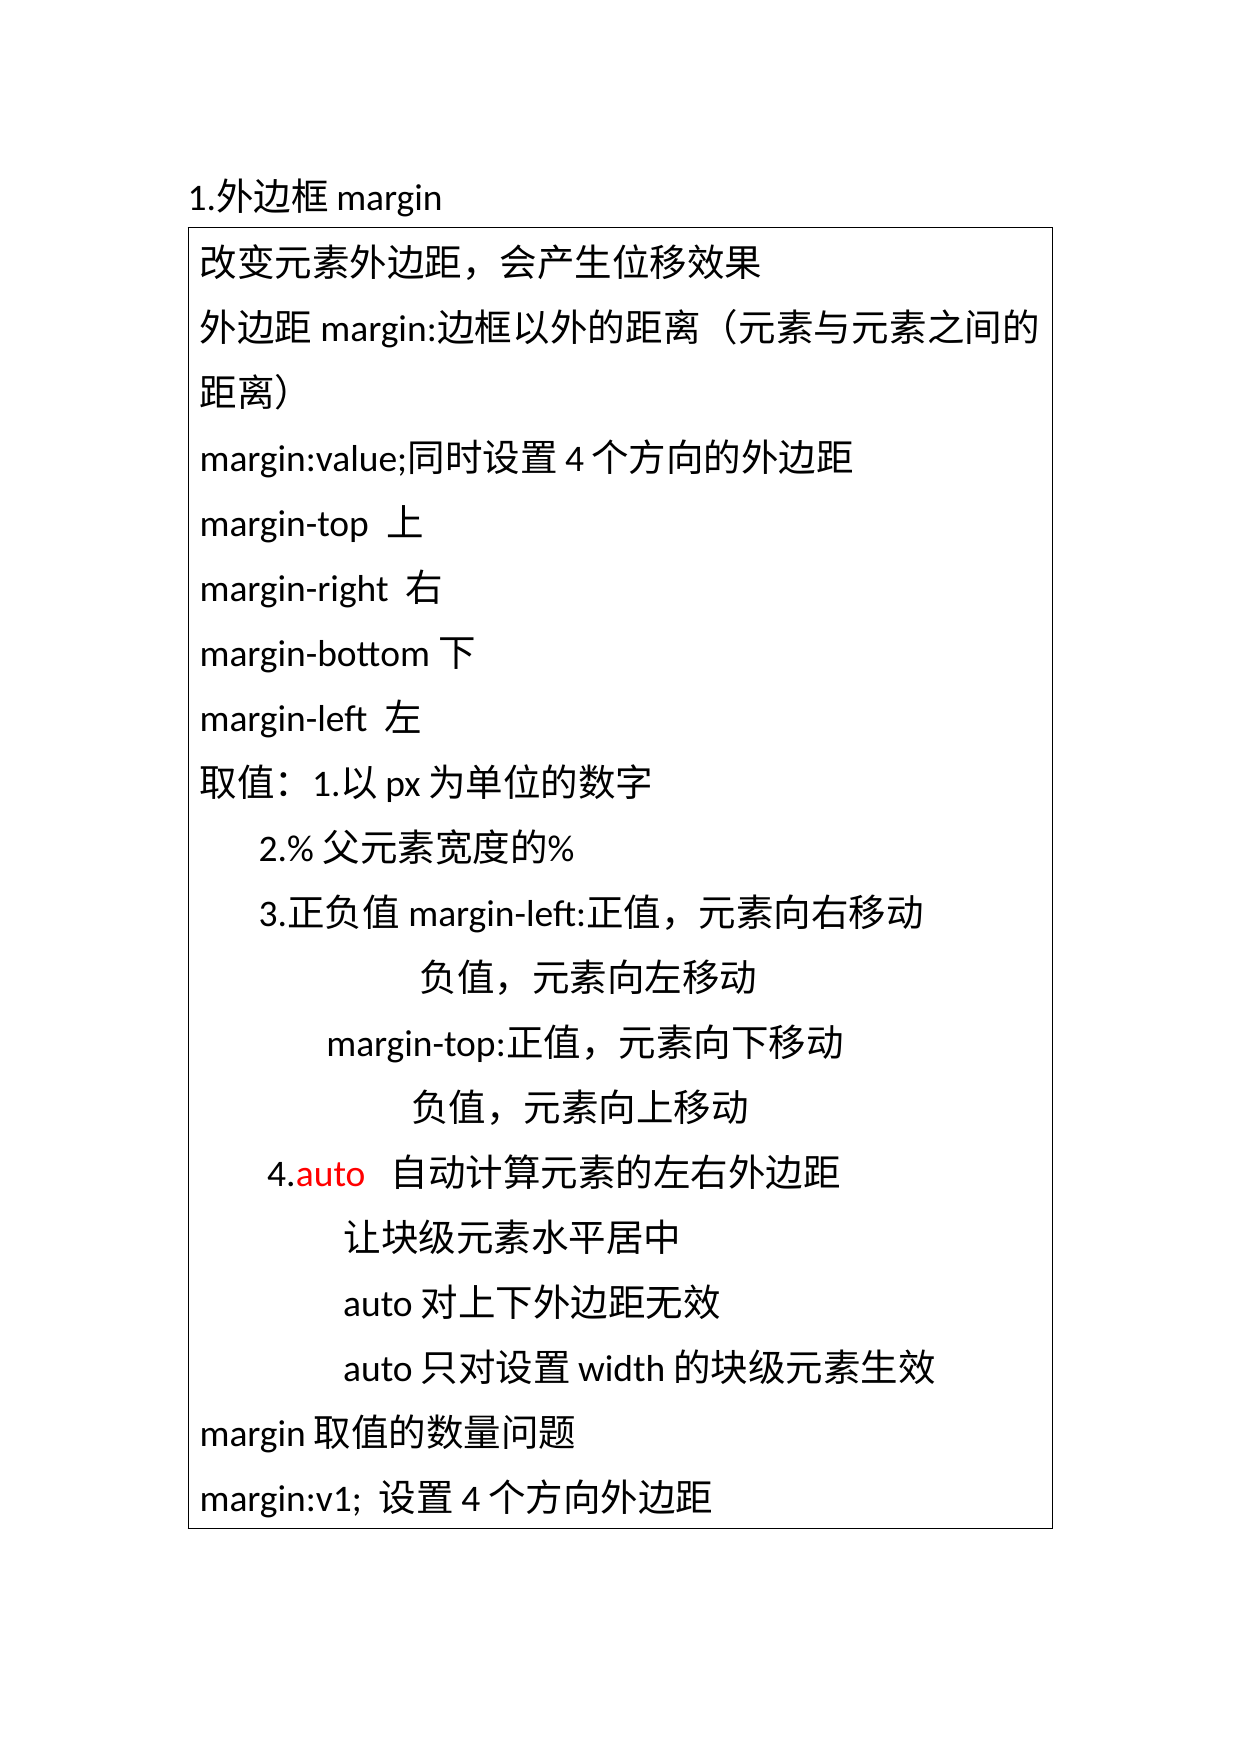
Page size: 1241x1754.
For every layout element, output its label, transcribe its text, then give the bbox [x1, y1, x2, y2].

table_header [189, 228, 1052, 1528]
text 1.外边框margin [187, 162, 1053, 227]
